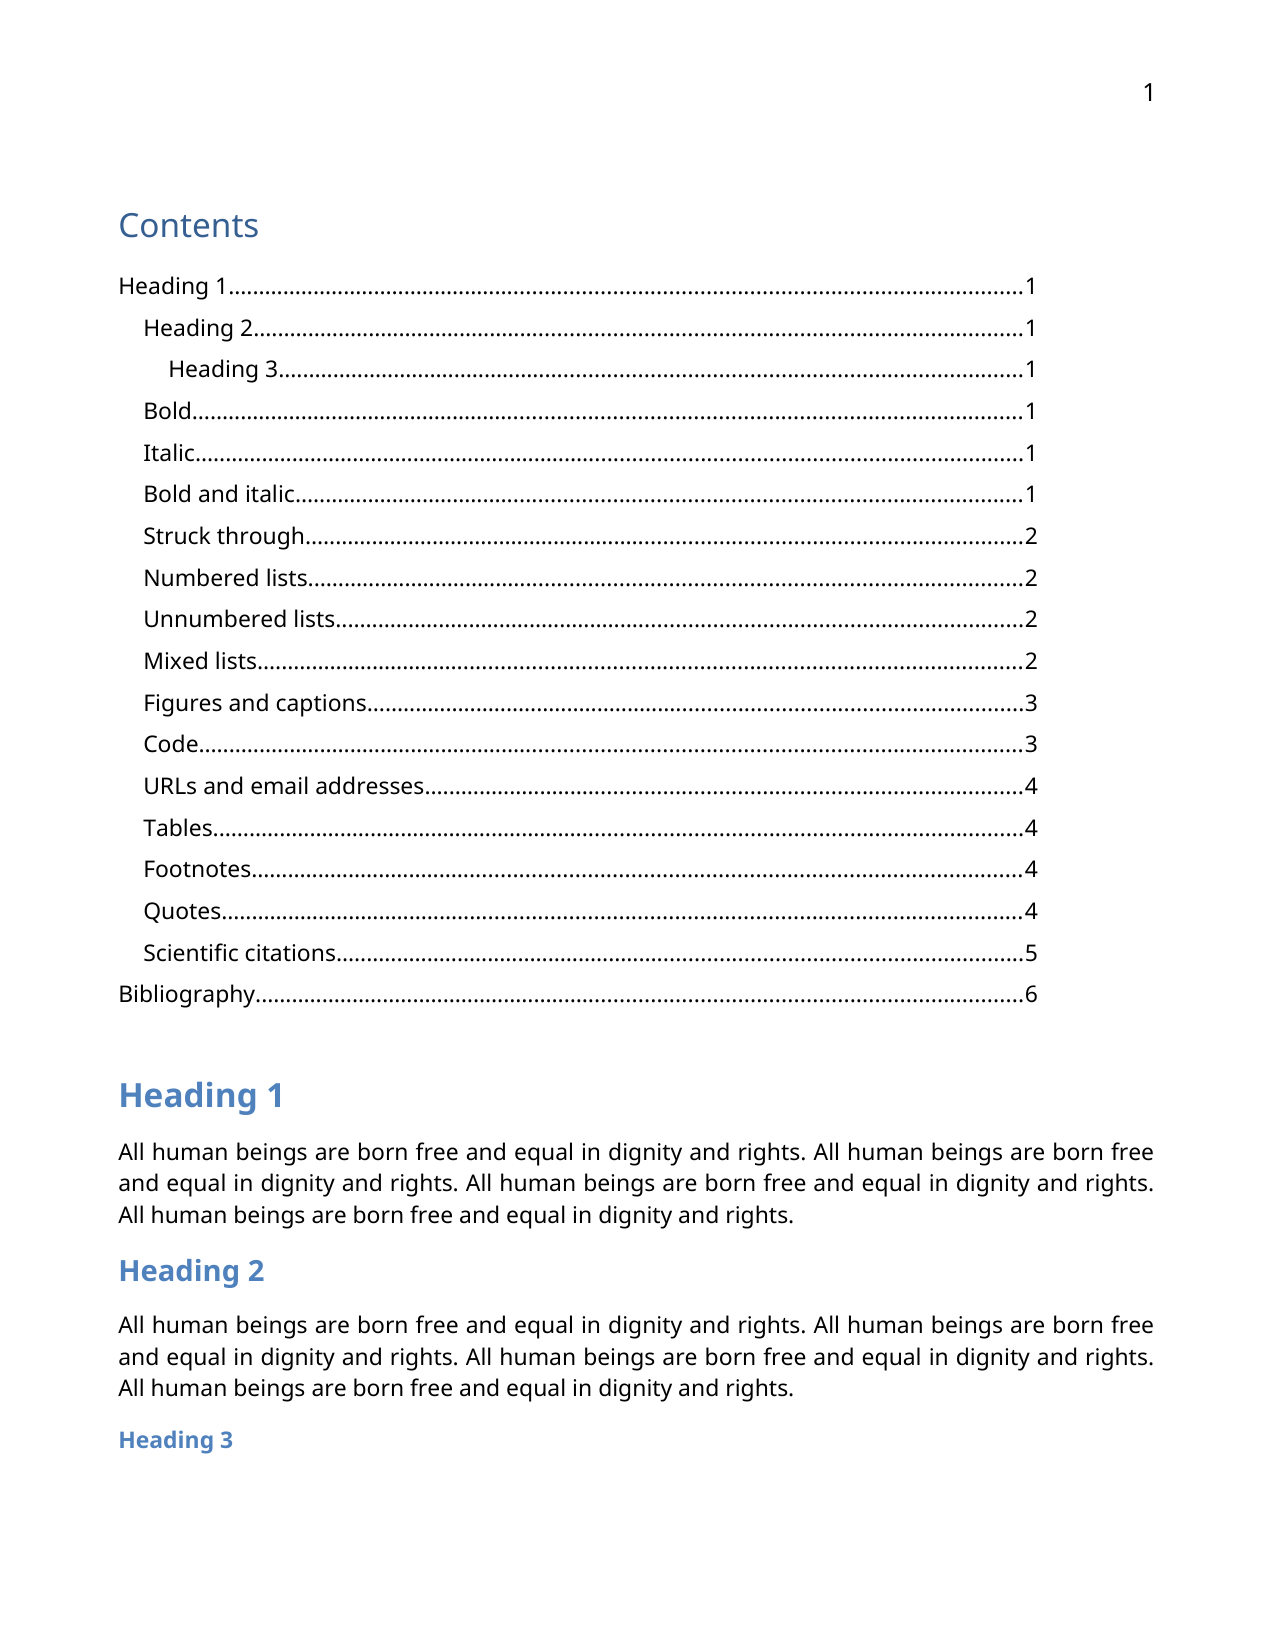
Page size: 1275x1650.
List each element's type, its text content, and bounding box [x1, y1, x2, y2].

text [118, 1309, 1157, 1403]
subtitle Heading 2 [118, 1251, 1157, 1290]
subtitle Heading 1 [118, 1072, 1157, 1117]
subtitle Heading 3 [118, 1424, 1157, 1455]
